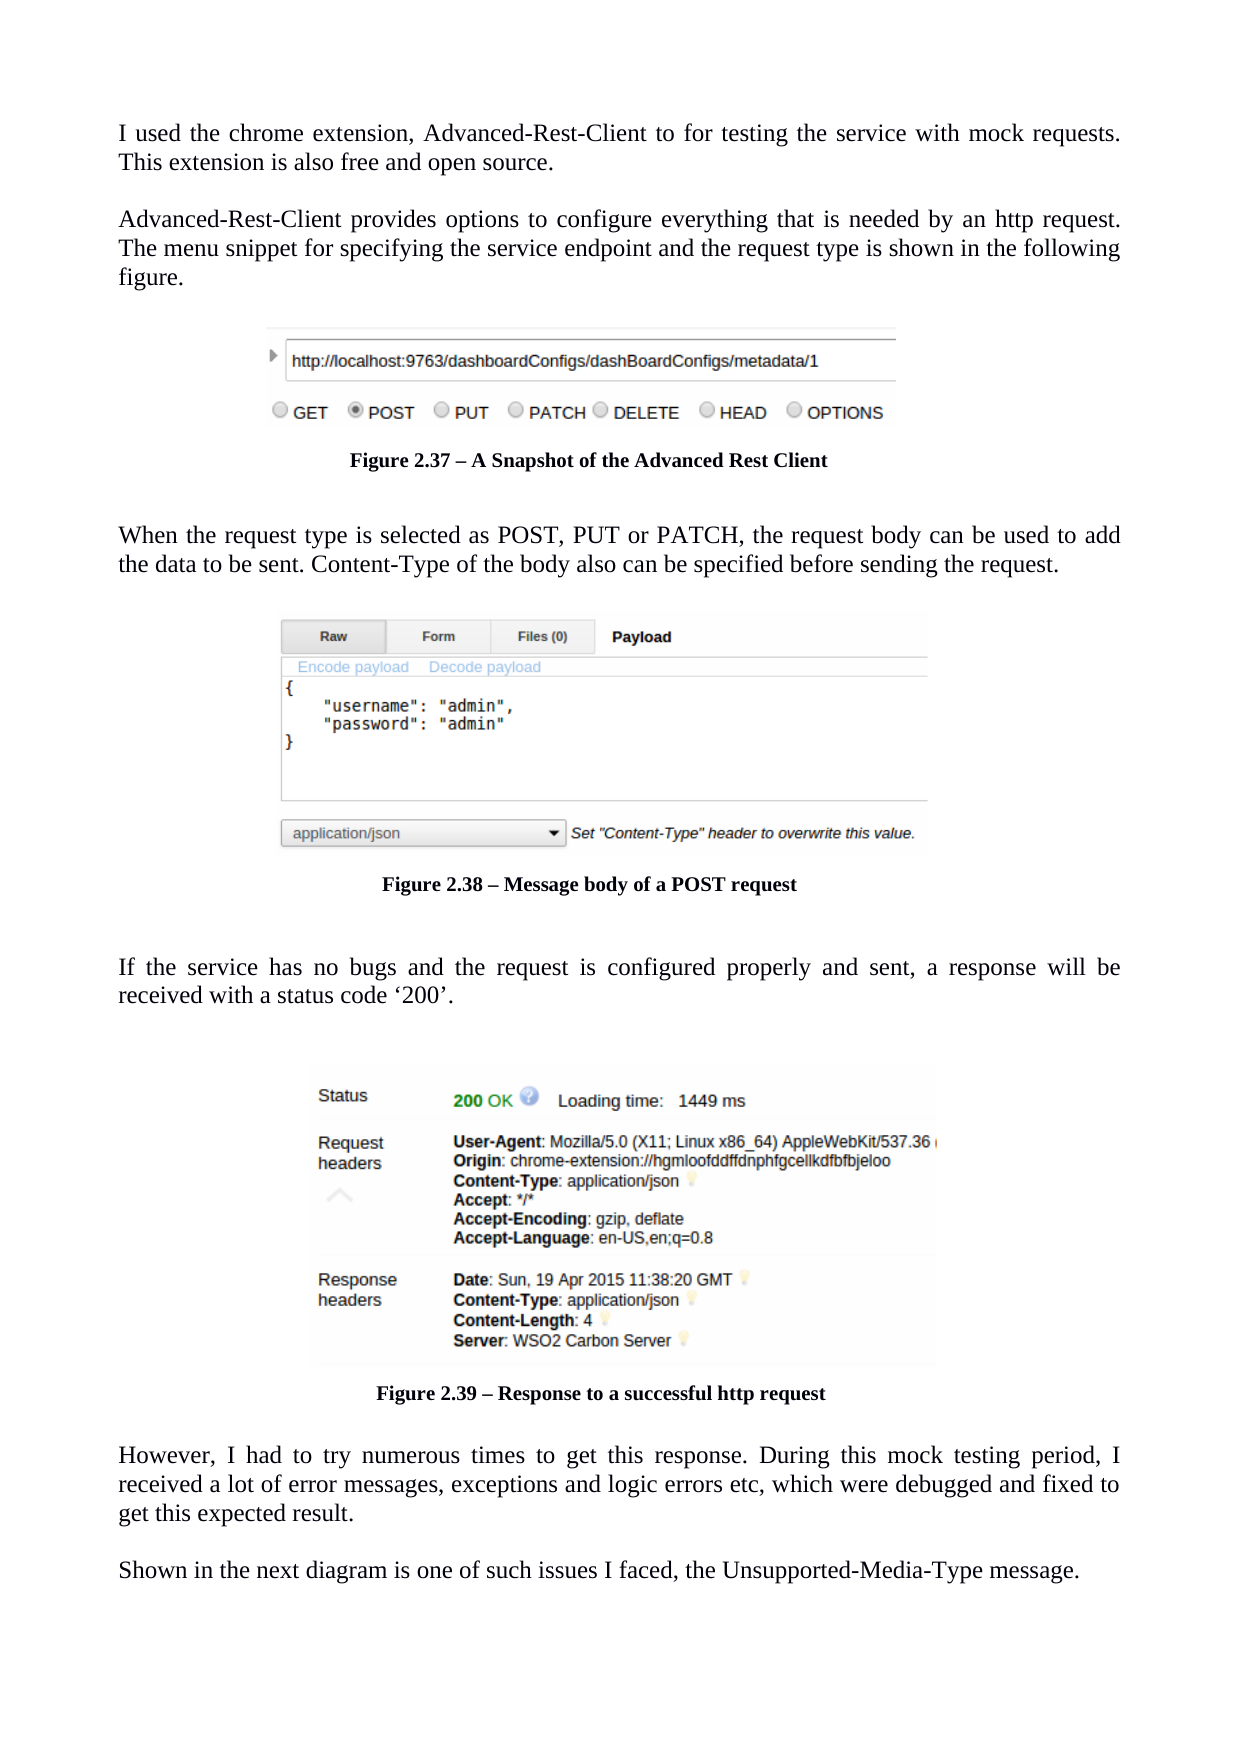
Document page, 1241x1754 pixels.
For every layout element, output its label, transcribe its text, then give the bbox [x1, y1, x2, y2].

picture [266, 327, 896, 428]
text When the request type is selected as POST, PUT or PATCH, the request body can be used to add the data to be sent. Content-Type of the body also can be specified before sending the request. [118, 521, 1122, 578]
text Shown in the next diagram is one of such issues I faced, the Unsupported-Media-Type message. [118, 1556, 1122, 1584]
text However, I had to try numerous times to get this response. During this mock testing period, I received a lot of error messages, exceptions and logic errors etc, which were debugged and fixed to get this expected result. [118, 1441, 1122, 1527]
picture [275, 610, 928, 857]
text Advanced-Rest-Client provides options to configure everything that is needed by an http request. The menu snippet for specifying the service endpoint and the request type is shown in the following figure. [118, 204, 1122, 291]
picture [307, 1065, 937, 1369]
text If the service has no bugs and the request is configured properly and sent, a response will be received with a status code ‘200’. [118, 952, 1122, 1009]
text I used the chrome extension, Advanced-Rest-Client to for testing the service with mock requests. This extension is also free and open source. [118, 118, 1122, 176]
